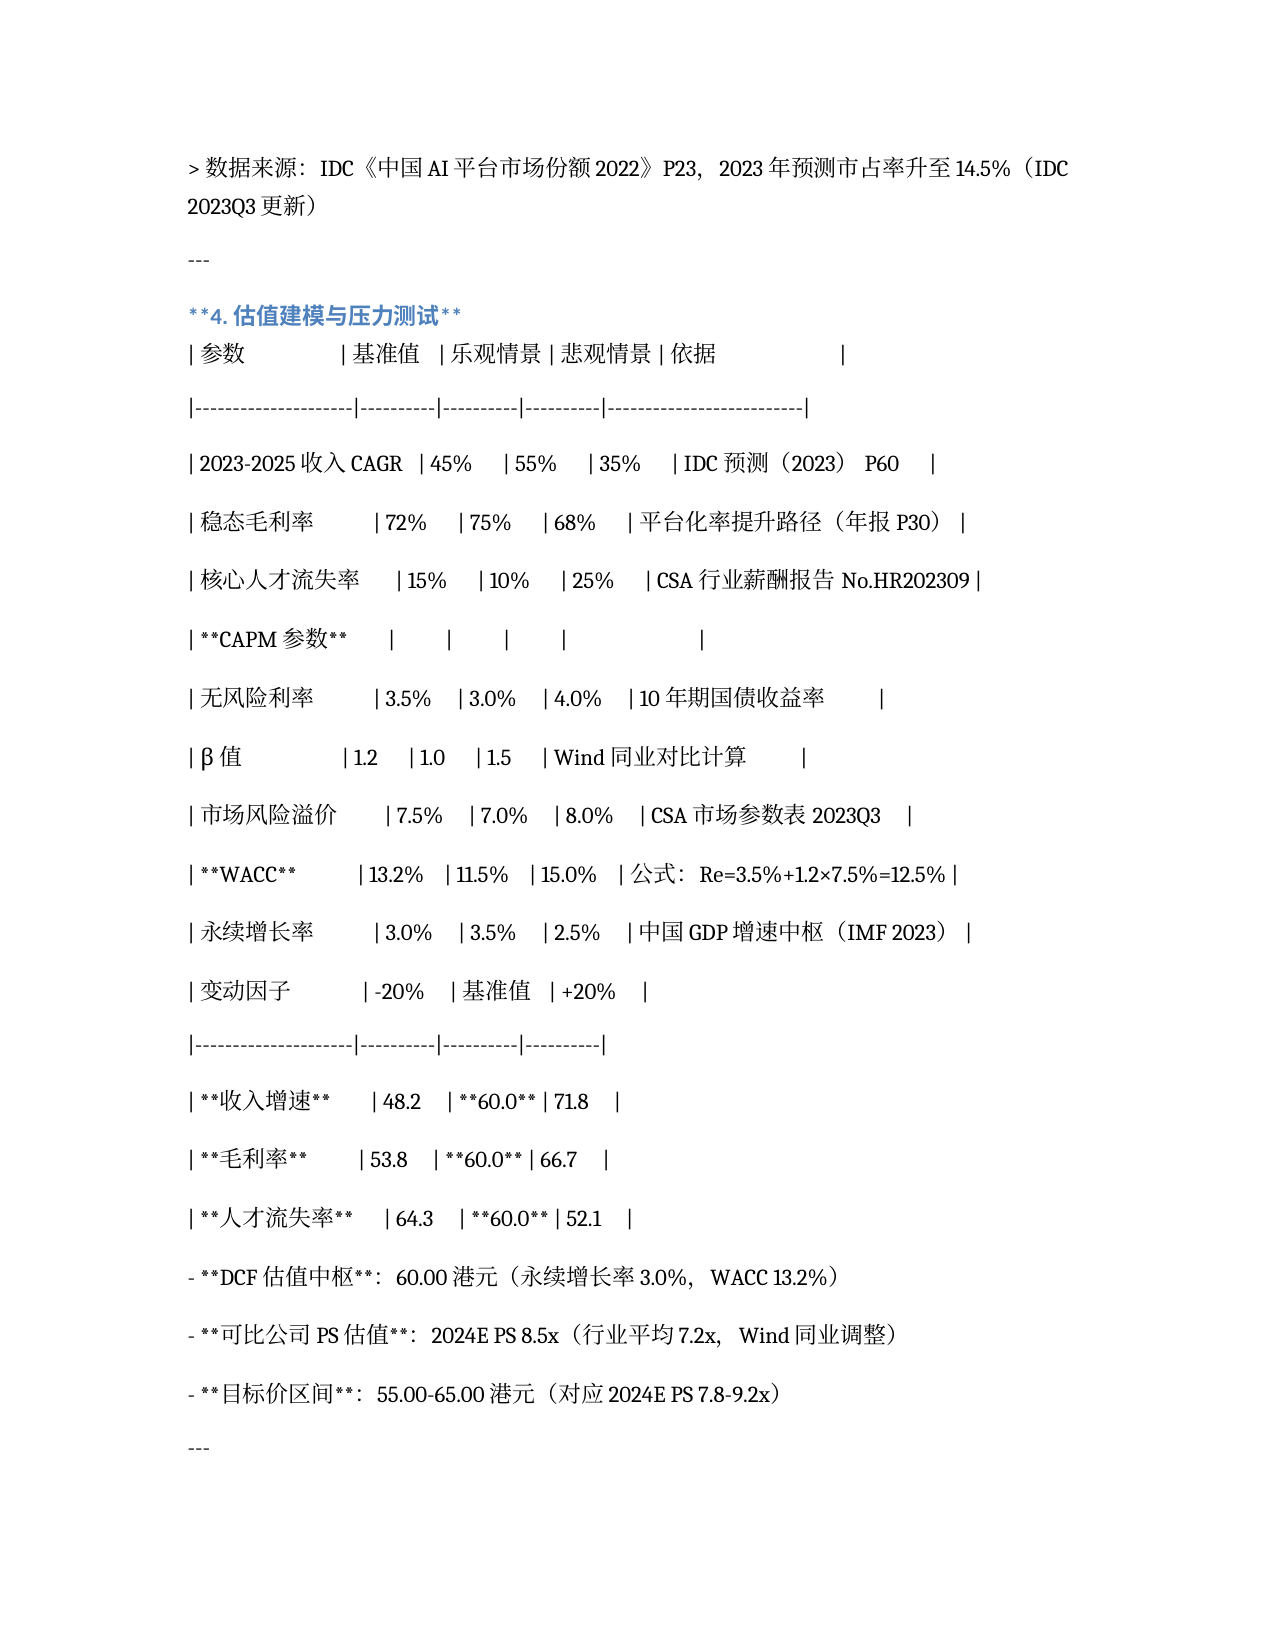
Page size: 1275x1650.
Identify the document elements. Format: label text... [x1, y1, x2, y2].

text - **目标价区间**：55.00-65.00港元（对应2024E PS 7.8-9.2x） [187, 1376, 1087, 1409]
text - **DCF估值中枢**：60.00港元（永续增长率3.0%，WACC 13.2%） [187, 1259, 1087, 1292]
text | **WACC** | 13.2% | 11.5% | 15.0% | 公式：Re=3.5%+1.2×7.5%=12.5% | [187, 856, 1087, 889]
text |---------------------|----------|----------|----------|--------------------------| [187, 394, 1087, 421]
text | β值 | 1.2 | 1.0 | 1.5 | Wind同业对比计算 | [187, 738, 1087, 771]
text | 参数 | 基准值 | 乐观情景 | 悲观情景 | 依据 | [187, 336, 1087, 368]
text > 数据来源：IDC《中国AI平台市场份额2022》P23，2023年预测市占率升至14.5%（IDC 2023Q3更新） [187, 150, 1087, 221]
text | 变动因子 | -20% | 基准值 | +20% | [187, 973, 1087, 1006]
text | 永续增长率 | 3.0% | 3.5% | 2.5% | 中国GDP增速中枢（IMF 2023） | [187, 914, 1087, 947]
text | 核心人才流失率 | 15% | 10% | 25% | CSA行业薪酬报告 No.HR202309 | [187, 563, 1087, 596]
text | **毛利率** | 53.8 | **60.0** | 66.7 | [187, 1141, 1087, 1174]
text - **可比公司PS估值**：2024E PS 8.5x（行业平均7.2x，Wind同业调整） [187, 1317, 1087, 1350]
text | **CAPM参数** | | | | | [187, 621, 1087, 654]
text | 无风险利率 | 3.5% | 3.0% | 4.0% | 10年期国债收益率 | [187, 680, 1087, 713]
text | 2023-2025收入CAGR | 45% | 55% | 35% | IDC预测（2023） P60 | [187, 445, 1087, 478]
text | **人才流失率** | 64.3 | **60.0** | 52.1 | [187, 1200, 1087, 1233]
text --- [187, 246, 1087, 273]
text | 稳态毛利率 | 72% | 75% | 68% | 平台化率提升路径（年报P30） | [187, 504, 1087, 537]
text | 市场风险溢价 | 7.5% | 7.0% | 8.0% | CSA市场参数表 2023Q3 | [187, 797, 1087, 830]
subtitle **4. 估值建模与压力测试** [187, 297, 1087, 331]
text |---------------------|----------|----------|----------| [187, 1032, 1087, 1058]
text --- [187, 1435, 1087, 1461]
text | **收入增速** | 48.2 | **60.0** | 71.8 | [187, 1083, 1087, 1116]
